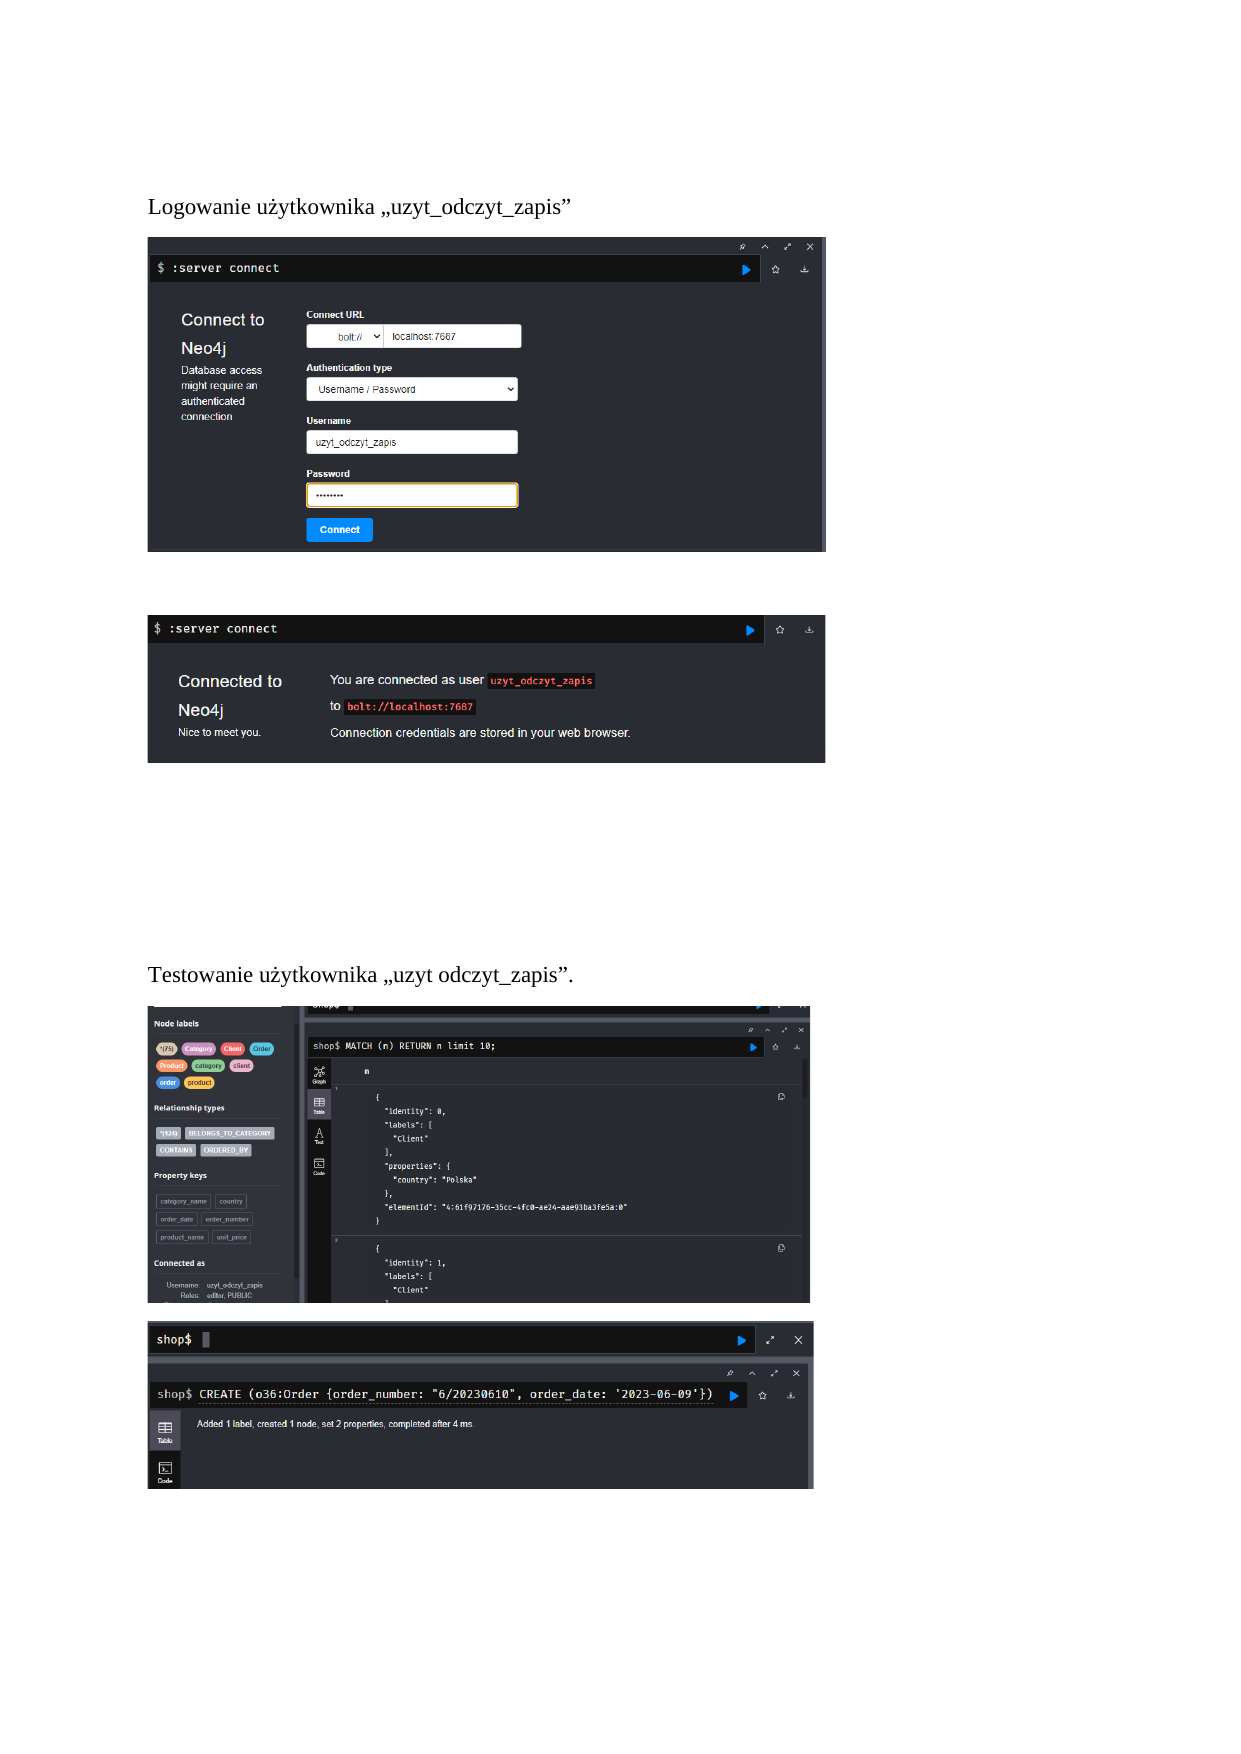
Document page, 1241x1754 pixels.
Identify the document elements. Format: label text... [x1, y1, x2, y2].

text Logowanie użytkownika „uzyt_odczyt_zapis” [148, 193, 1093, 219]
picture [147, 615, 826, 763]
picture [147, 237, 826, 552]
picture [147, 1321, 814, 1489]
picture [147, 1006, 811, 1303]
text Testowanie użytkownika „uzyt odczyt_zapis”. [148, 962, 1093, 988]
